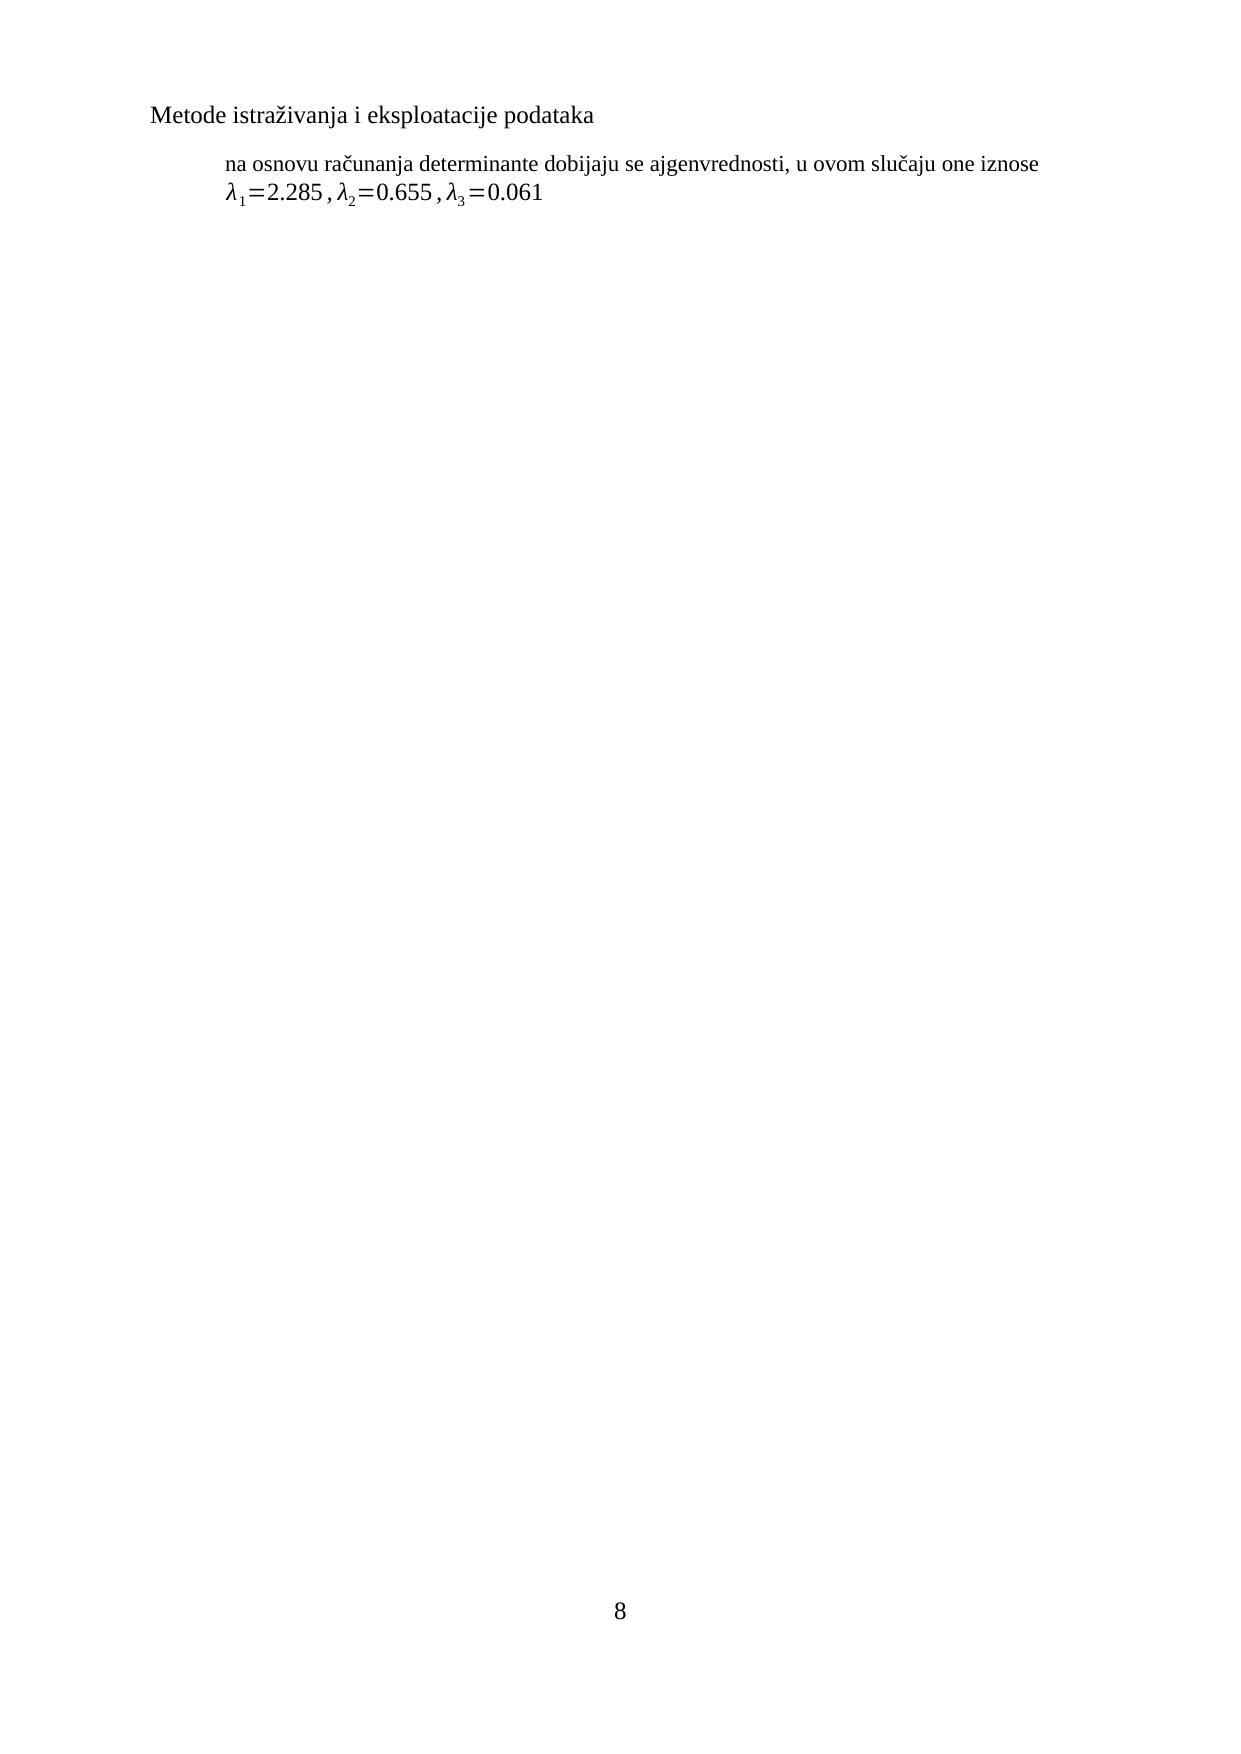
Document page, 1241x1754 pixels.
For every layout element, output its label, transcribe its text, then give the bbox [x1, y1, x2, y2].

list na osnovu računanja determinante dobijaju se ajgenvrednosti, u ovom slučaju one iznose [225, 150, 1090, 210]
